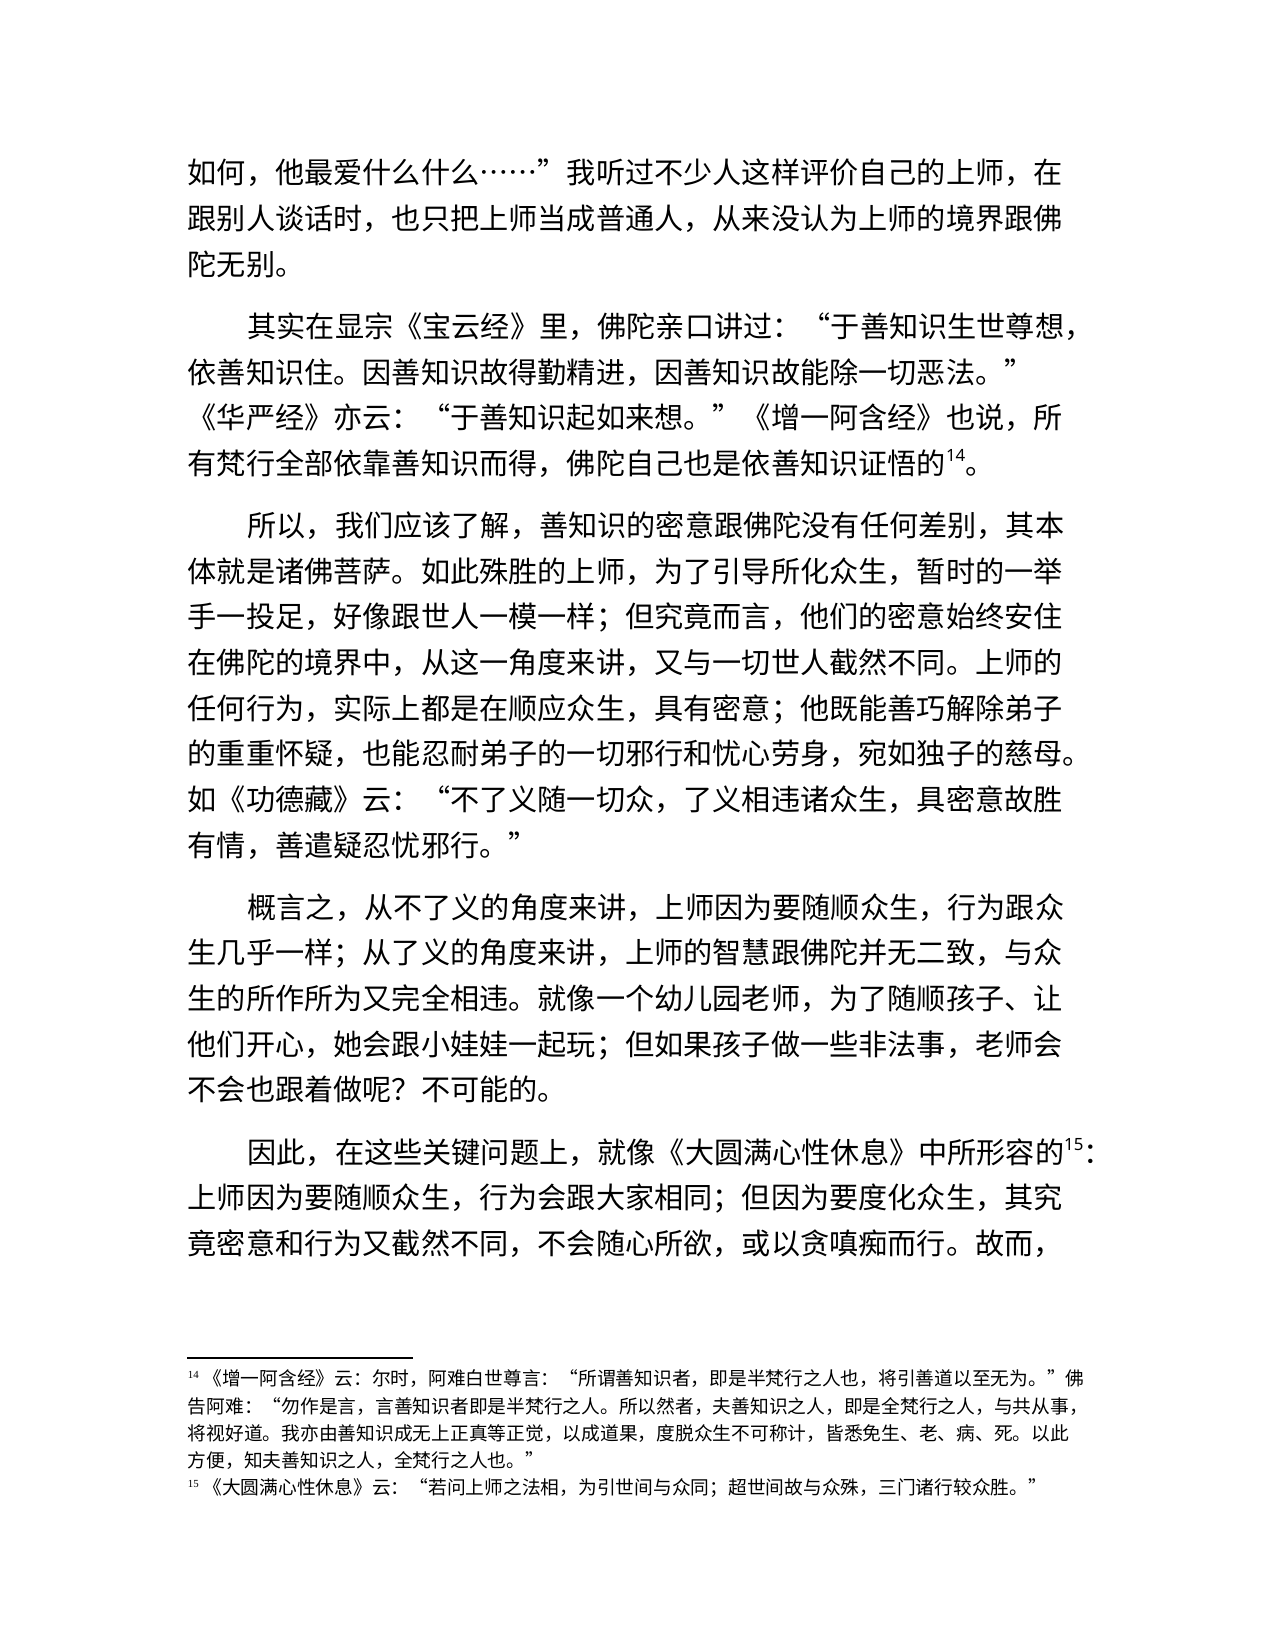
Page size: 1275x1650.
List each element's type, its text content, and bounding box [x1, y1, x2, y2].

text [187, 150, 1087, 283]
text 其实在显宗《宝云经》里，佛陀亲口讲过：“于善知识生世尊想，依善知识住。因善知识故得勤精进，因善知识故能除一切恶法。”《华严经》亦云：“于善知识起如来想。”《增一阿含经》也说，所有梵行全部依靠善知识而得，佛陀自己也是依善知识证悟的。 [187, 303, 1087, 483]
text 所以，我们应该了解，善知识的密意跟佛陀没有任何差别，其本体就是诸佛菩萨。如此殊胜的上师，为了引导所化众生，暂时的一举手一投足，好像跟世人一模一样；但究竟而言，他们的密意始终安住在佛陀的境界中，从这一角度来讲，又与一切世人截然不同。上师的任何行为，实际上都是在顺应众生，具有密意；他既能善巧解除弟子的重重怀疑，也能忍耐弟子的一切邪行和忧心劳身，宛如独子的慈母。如《功德藏》云：“不了义随一切众，了义相违诸众生，具密意故胜有情，善遣疑忍忧邪行。” [187, 503, 1087, 864]
text 概言之，从不了义的角度来讲，上师因为要随顺众生，行为跟众生几乎一样；从了义的角度来讲，上师的智慧跟佛陀并无二致，与众生的所作所为又完全相违。就像一个幼儿园老师，为了随顺孩子、让他们开心，她会跟小娃娃一起玩；但如果孩子做一些非法事，老师会不会也跟着做呢？不可能的。 [187, 884, 1087, 1109]
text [187, 1129, 1087, 1263]
